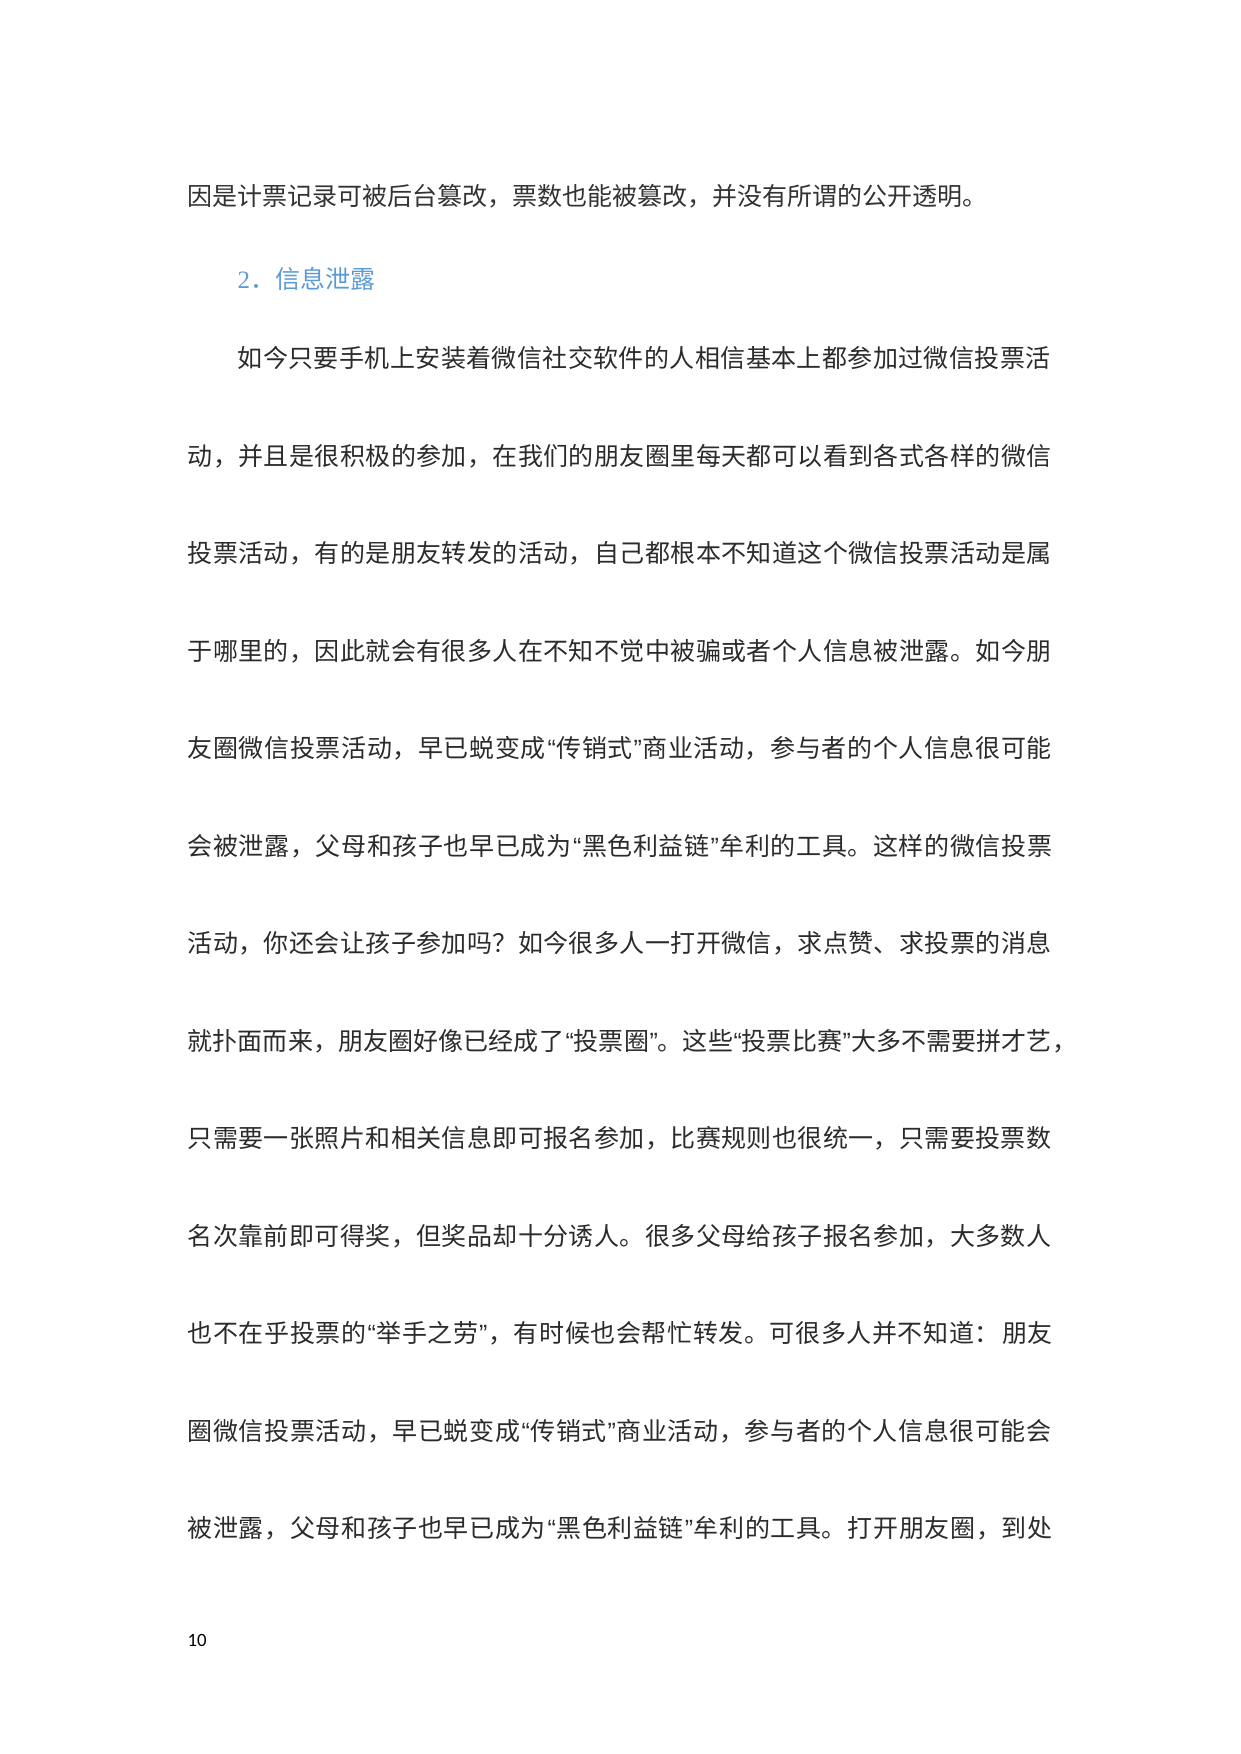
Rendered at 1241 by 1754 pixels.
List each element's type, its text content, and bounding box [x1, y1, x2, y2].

list 信息泄露 [187, 245, 1053, 310]
